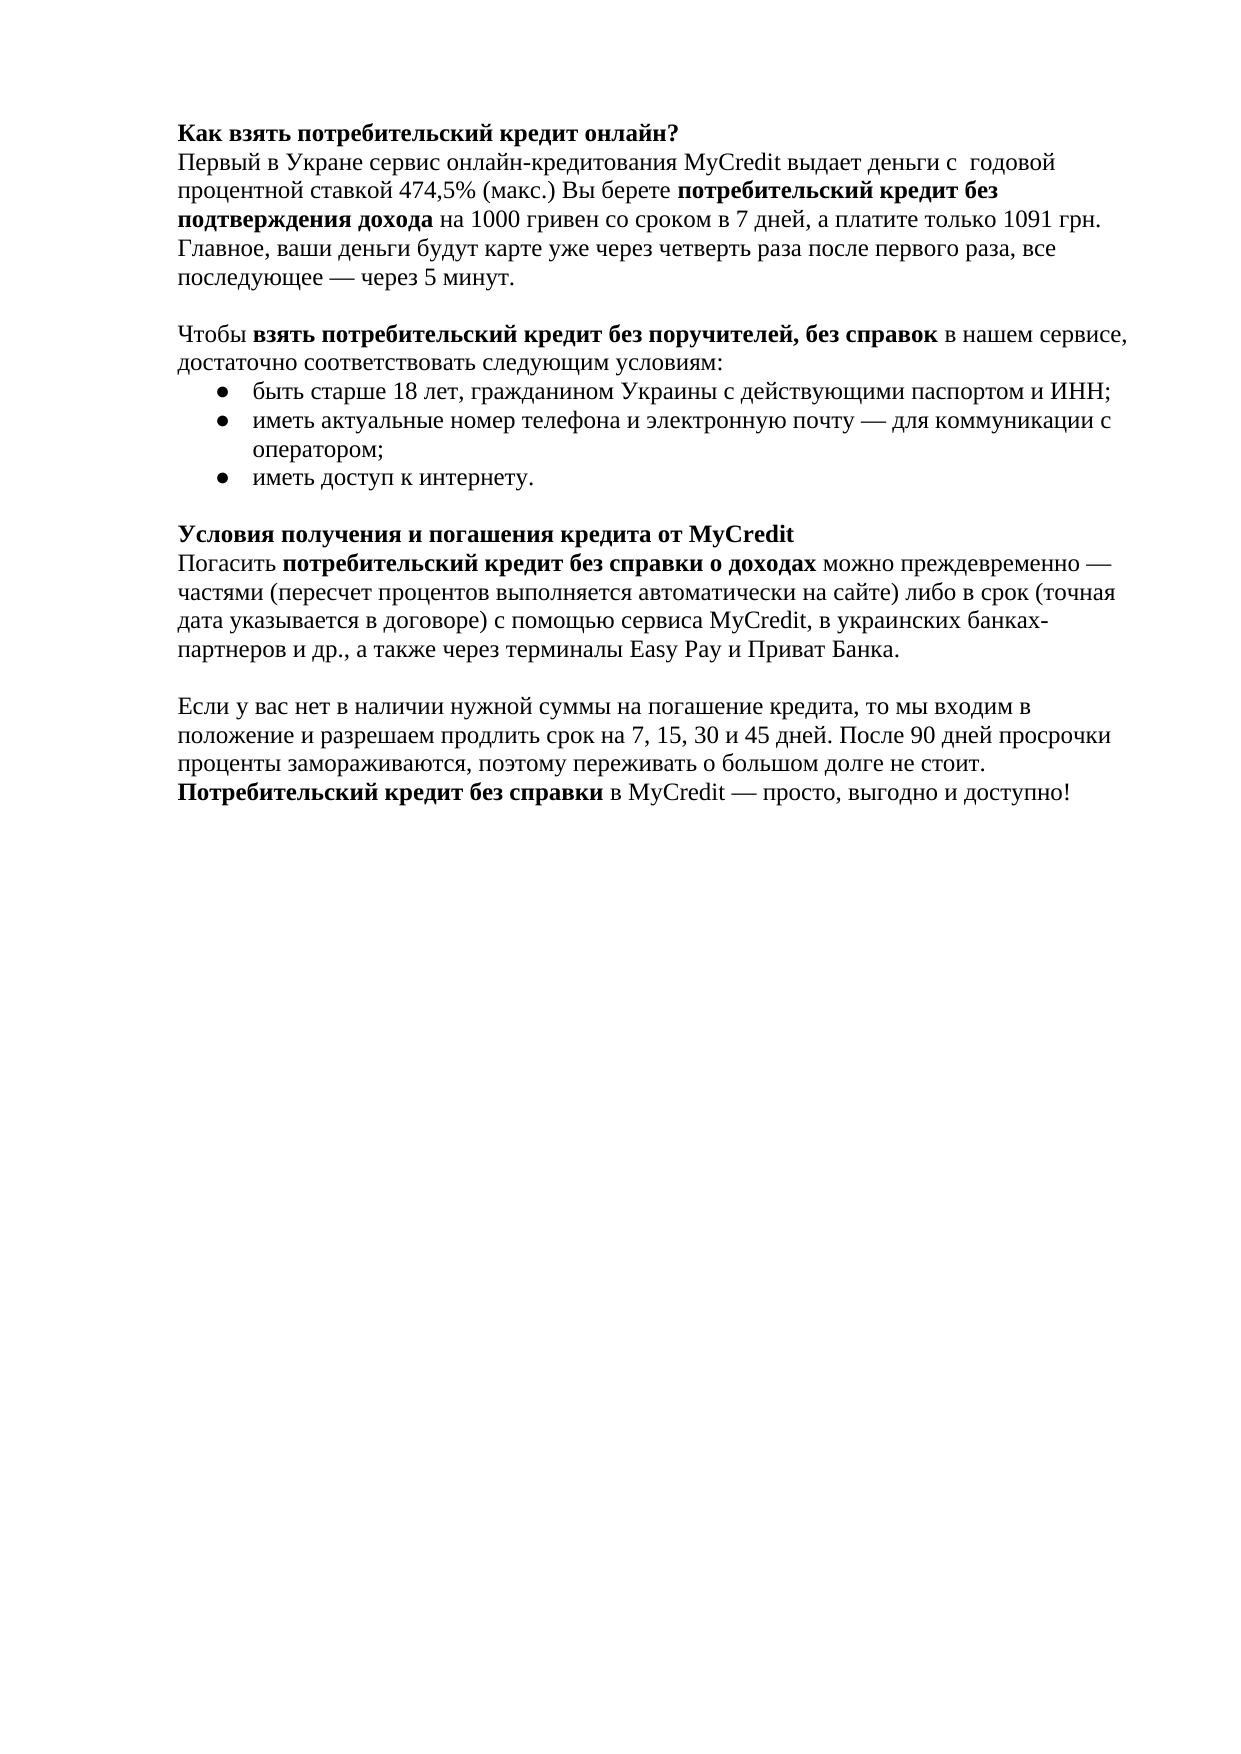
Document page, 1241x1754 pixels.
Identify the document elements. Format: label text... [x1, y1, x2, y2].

text Если у вас нет в наличии нужной суммы на погашение кредита, то мы входим в положение и разрешаем продлить срок на 7, 15, 30 и 45 дней. После 90 дней просрочки проценты замораживаются, поэтому переживать о большом долге не стоит. Потребительский кредит без справки в MyСredit — просто, выгодно и доступно! [177, 691, 1152, 806]
text Чтобы взять потребительский кредит без поручителей, без справок в нашем сервисе, достаточно соответствовать следующим условиям: [177, 319, 1152, 376]
list иметь доступ к интернету. [215, 462, 1152, 491]
list иметь актуальные номер телефона и электронную почту — для коммуникации с оператором; [215, 405, 1152, 462]
text Условия получения и погашения кредита от MyСredit [177, 519, 1152, 548]
text Погасить потребительский кредит без справки о доходах можно преждевременно — частями (пересчет процентов выполняется автоматически на сайте) либо в срок (точная дата указывается в договоре) с помощью сервиса MyCredit, в украинских банках-партнеров и др., а также через терминалы Easy Pay и Приват Банка. [177, 548, 1152, 663]
text Как взять потребительский кредит онлайн? Первый в Укране сервис онлайн-кредитования MyCredit выдает деньги с годовой процентной ставкой 474,5% (макс.) Вы берете потребительский кредит без подтверждения дохода на 1000 гривен со сроком в 7 дней, а платите только 1091 грн. Главное, ваши деньги будут карте уже через четверть раза после первого раза, все последующее — через 5 минут. [177, 118, 1152, 291]
list быть старше 18 лет, гражданином Украины с действующими паспортом и ИНН; [215, 376, 1152, 405]
